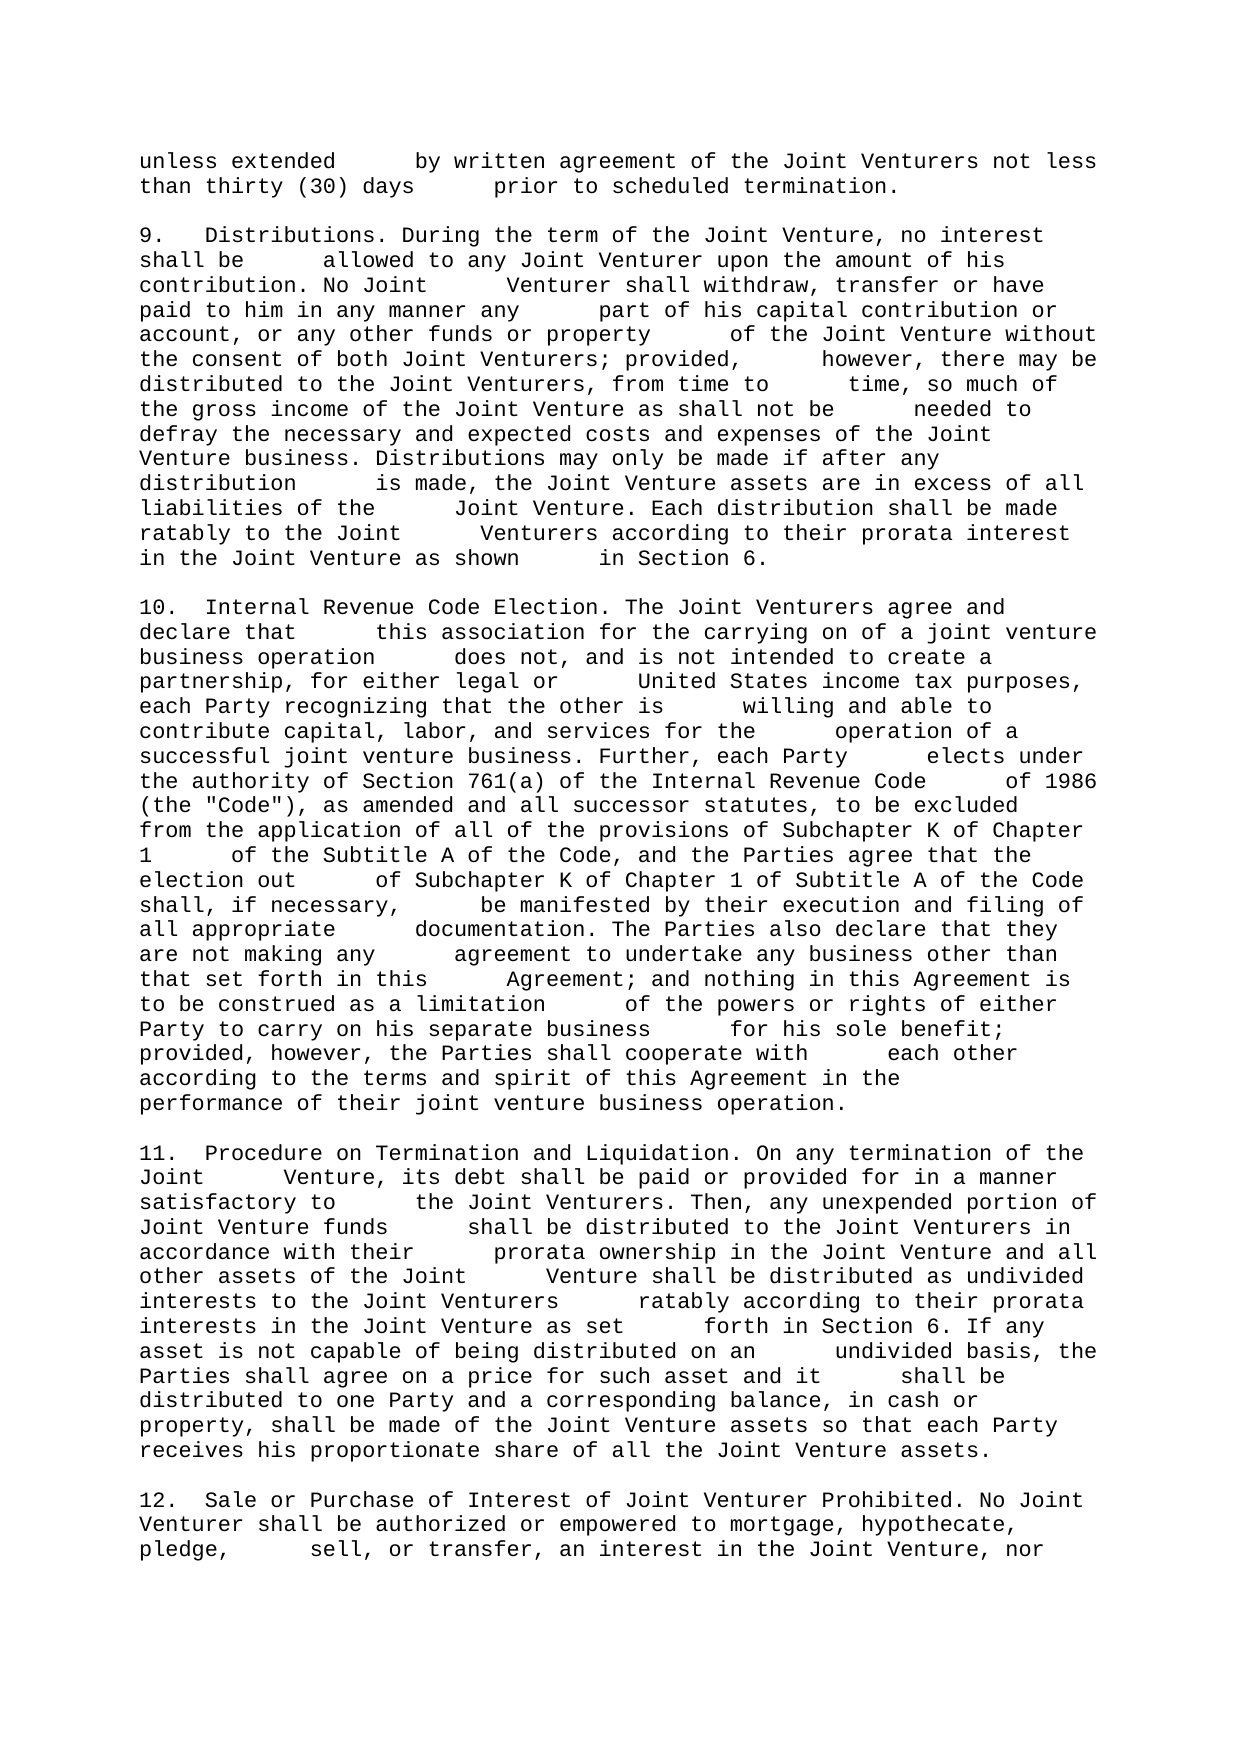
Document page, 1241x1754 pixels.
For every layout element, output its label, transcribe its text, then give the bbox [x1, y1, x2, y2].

text 11. Procedure on Termination and Liquidation. On any termination of the Joint Venture, its debt shall be paid or provided for in a manner satisfactory to the Joint Venturers. Then, any unexpended portion of Joint Venture funds shall be distributed to the Joint Venturers in accordance with their prorata ownership in the Joint Venture and all other assets of the Joint Venture shall be distributed as undivided interests to the Joint Venturers ratably according to their prorata interests in the Joint Venture as set forth in Section 6. If any asset is not capable of being distributed on an undivided basis, the Parties shall agree on a price for such asset and it shall be distributed to one Party and a corresponding balance, in cash or property, shall be made of the Joint Venture assets so that each Party receives his proportionate share of all the Joint Venture assets. [139, 1142, 1101, 1464]
text 10. Internal Revenue Code Election. The Joint Venturers agree and declare that this association for the carrying on of a joint venture business operation does not, and is not intended to create a partnership, for either legal or United States income tax purposes, each Party recognizing that the other is willing and able to contribute capital, labor, and services for the operation of a successful joint venture business. Further, each Party elects under the authority of Section 761(a) of the Internal Revenue Code of 1986 (the "Code"), as amended and all successor statutes, to be excluded from the application of all of the provisions of Subchapter K of Chapter 1 of the Subtitle A of the Code, and the Parties agree that the election out of Subchapter K of Chapter 1 of Subtitle A of the Code shall, if necessary, be manifested by their execution and filing of all appropriate documentation. The Parties also declare that they are not making any agreement to undertake any business other than that set forth in this Agreement; and nothing in this Agreement is to be construed as a limitation of the powers or rights of either Party to carry on his separate business for his sole benefit; provided, however, the Parties shall cooperate with each other according to the terms and spirit of this Agreement in the performance of their joint venture business operation. [139, 596, 1101, 1117]
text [139, 1489, 1101, 1563]
text 9. Distributions. During the term of the Joint Venture, no interest shall be allowed to any Joint Venturer upon the amount of his contribution. No Joint Venturer shall withdraw, transfer or have paid to him in any manner any part of his capital contribution or account, or any other funds or property of the Joint Venture without the consent of both Joint Venturers; provided, however, there may be distributed to the Joint Venturers, from time to time, so much of the gross income of the Joint Venture as shall not be needed to defray the necessary and expected costs and expenses of the Joint Venture business. Distributions may only be made if after any distribution is made, the Joint Venture assets are in excess of all liabilities of the Joint Venture. Each distribution shall be made ratably to the Joint Venturers according to their prorata interest in the Joint Venture as shown in Section 6. [139, 224, 1101, 571]
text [139, 150, 1101, 199]
